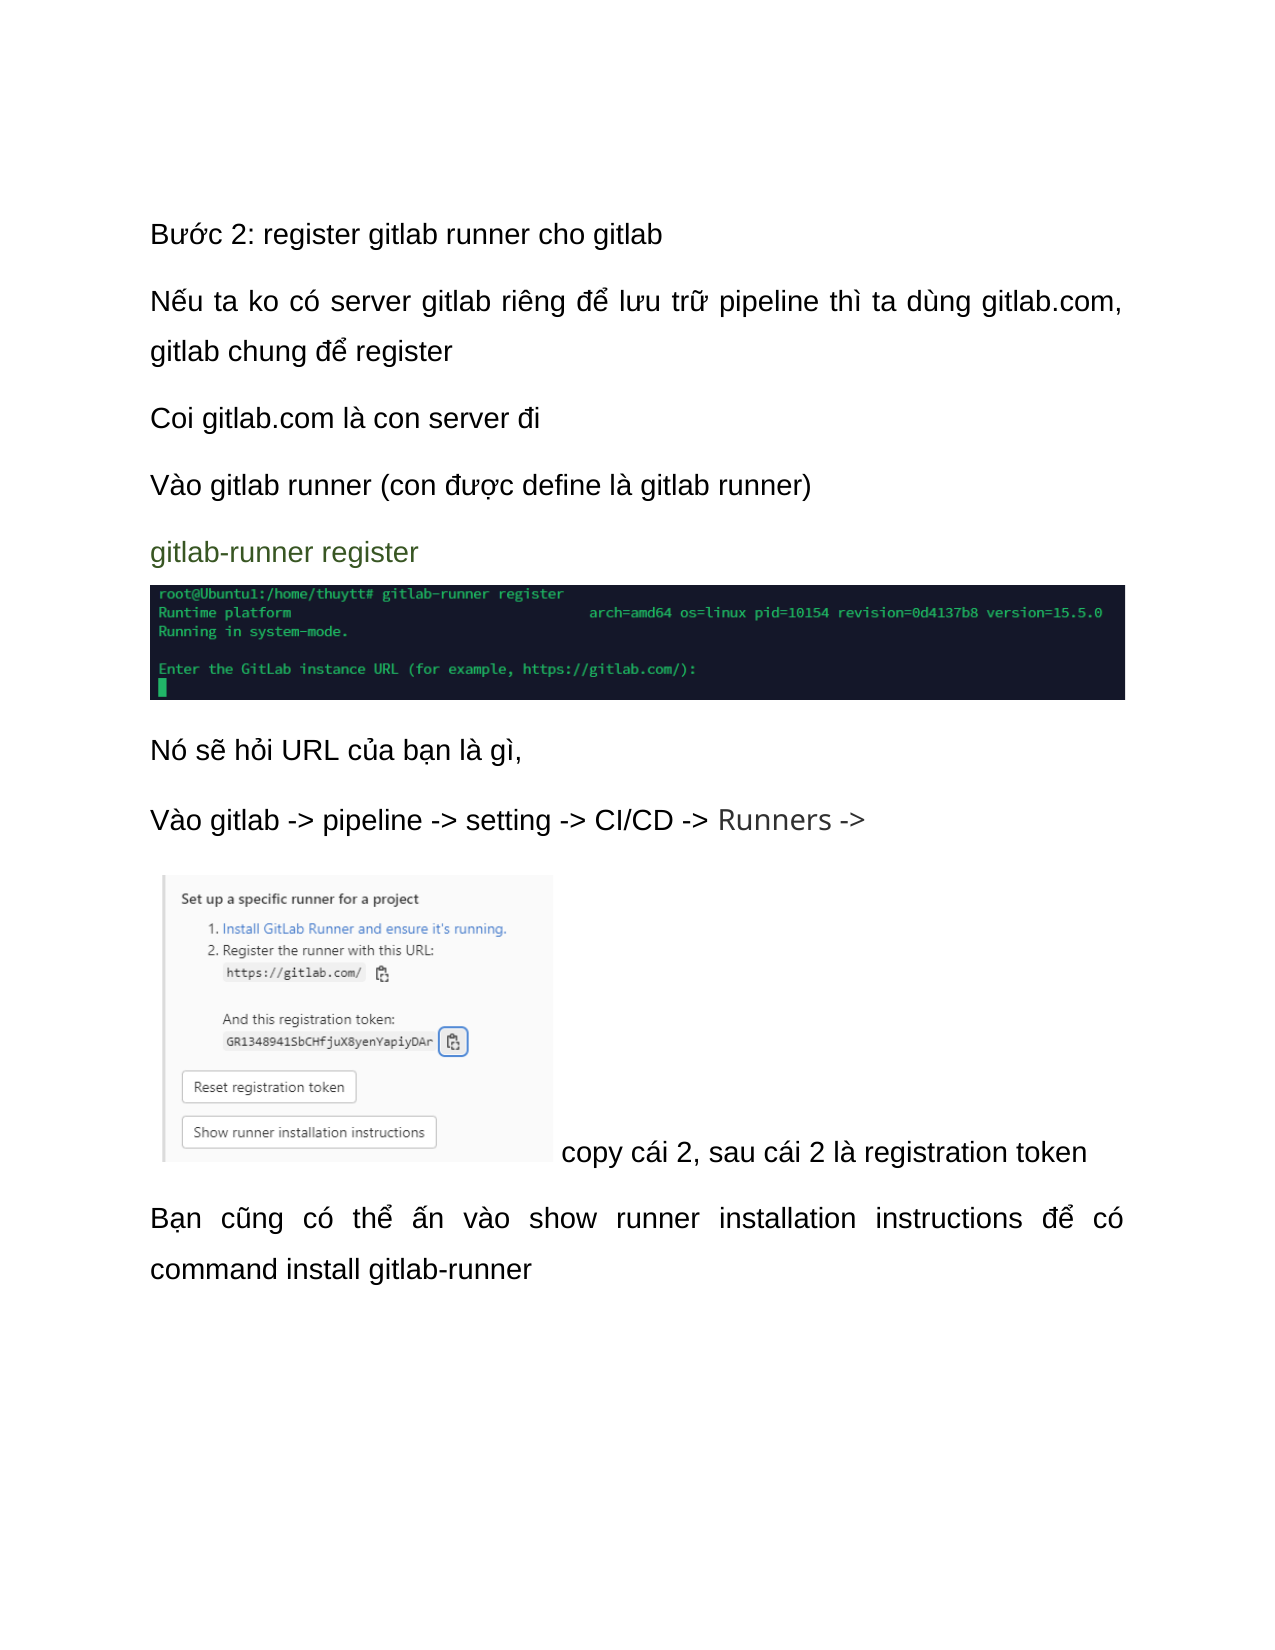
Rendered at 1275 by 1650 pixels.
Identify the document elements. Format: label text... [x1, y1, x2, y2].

picture [150, 875, 554, 1162]
text Bạn cũng có thể ấn vào show runner installation instructions để có command install gitlab-runner [150, 1202, 1125, 1285]
text gitlab-runner register [150, 535, 1125, 569]
picture [150, 585, 1125, 700]
text Nếu ta ko có server gitlab riêng để lưu trữ pipeline thì ta dùng gitlab.com, gitlab chung để register [150, 284, 1125, 368]
text Vào gitlab runner (con được define là gitlab runner) [150, 468, 1125, 502]
text Nó sẽ hỏi URL của bạn là gì, [150, 733, 1125, 766]
text Bước 2: register gitlab runner cho gitlab [150, 217, 1125, 251]
text Coi gitlab.com là con server đi [150, 401, 1125, 435]
text Vào gitlab -> pipeline -> setting -> CI/CD -> Runners -> [150, 800, 1125, 839]
